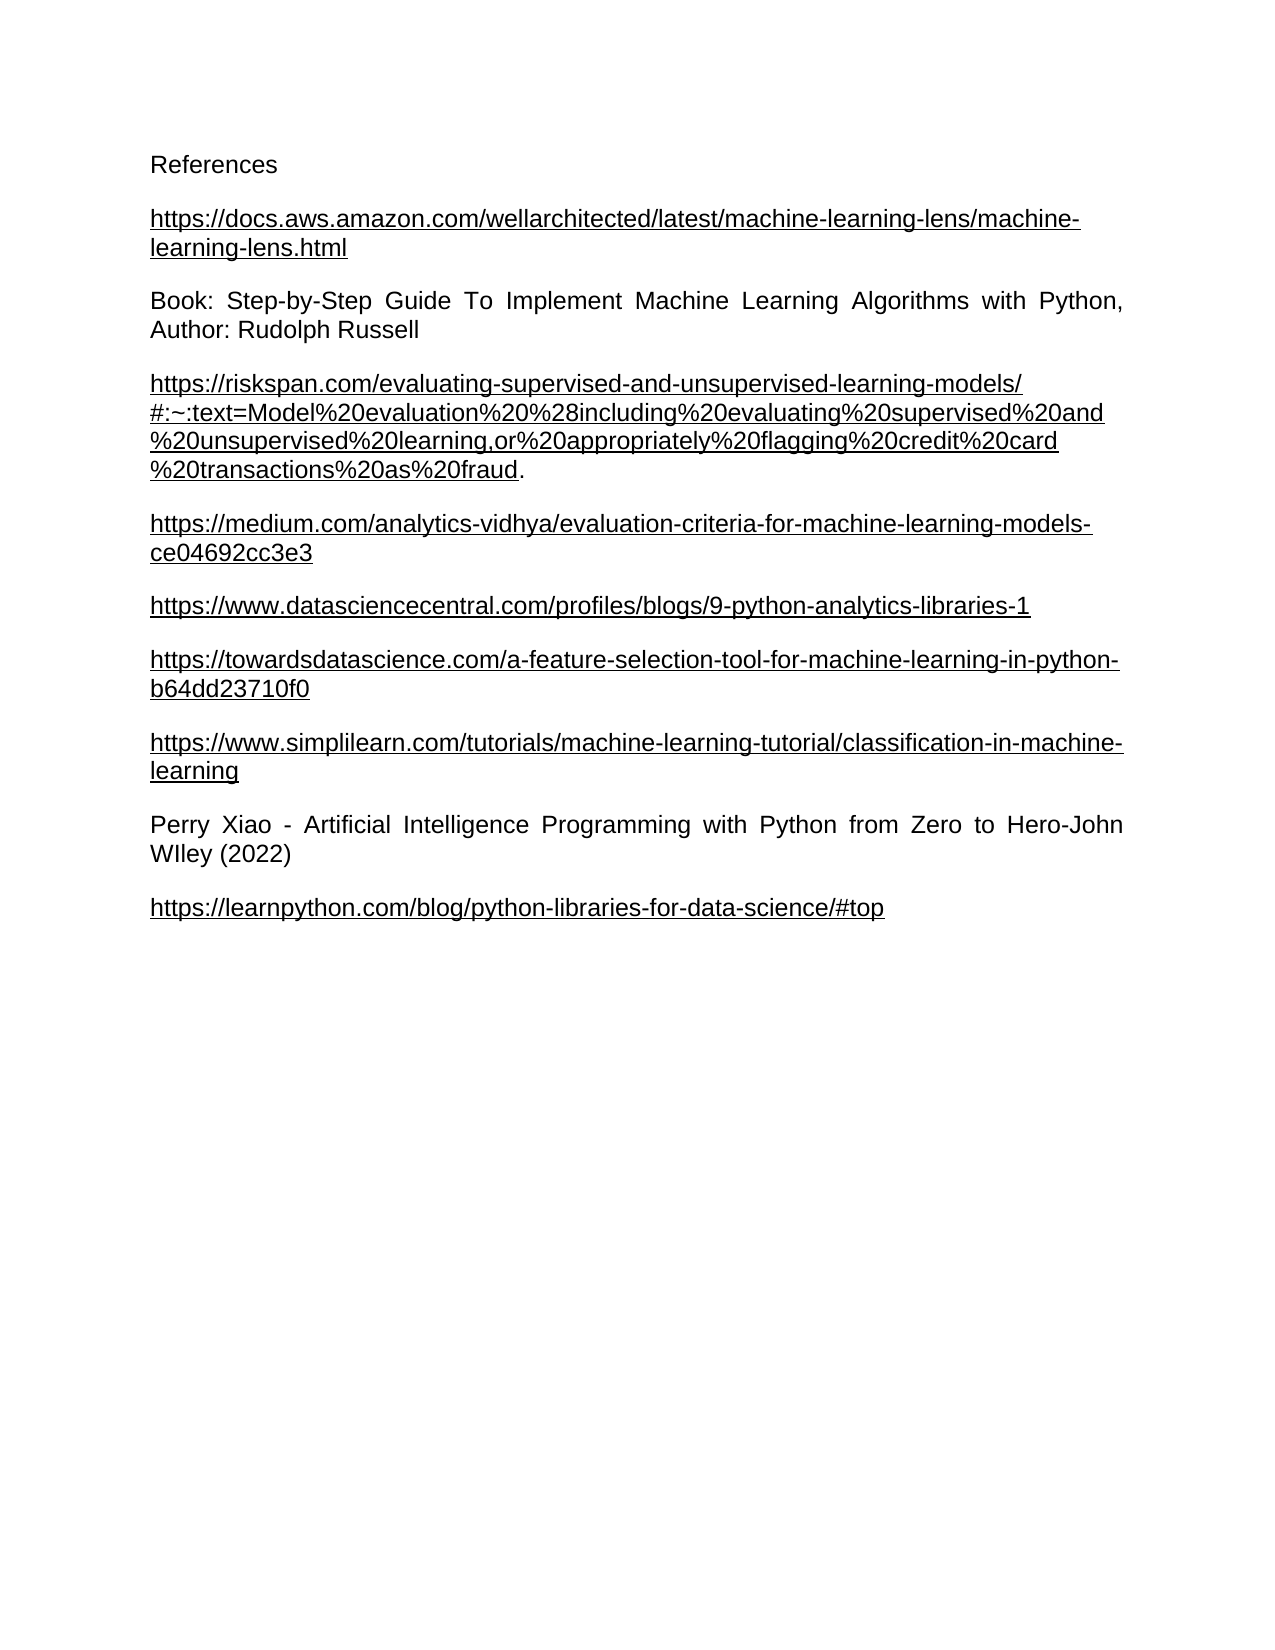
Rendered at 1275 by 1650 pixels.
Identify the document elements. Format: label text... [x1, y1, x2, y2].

text https://docs.aws.amazon.com/wellarchitected/latest/machine-learning-lens/machine-learning-lens.html [150, 204, 1125, 261]
text https://medium.com/analytics-vidhya/evaluation-criteria-for-machine-learning-models-ce04692cc3e3 [150, 509, 1125, 566]
text https://towardsdatascience.com/a-feature-selection-tool-for-machine-learning-in-python-b64dd23710f0 [150, 645, 1125, 702]
text https://www.datasciencecentral.com/profiles/blogs/9-python-analytics-libraries-1 [150, 591, 1125, 620]
subtitle References [150, 150, 1125, 179]
text https://riskspan.com/evaluating-supervised-and-unsupervised-learning-models/#:~:text=Model%20evaluation%20%28including%20evaluating%20supervised%20and%20unsupervised%20learning,or%20appropriately%20flagging%20credit%20card%20transactions%20as%20fraud. [150, 369, 1125, 484]
text https://www.simplilearn.com/tutorials/machine-learning-tutorial/classification-in-machine-learning [150, 727, 1125, 785]
text Perry Xiao - Artificial Intelligence Programming with Python from Zero to Hero-John WIley (2022) [150, 810, 1125, 867]
text https://learnpython.com/blog/python-libraries-for-data-science/#top [150, 892, 1125, 921]
text Book: Step-by-Step Guide To Implement Machine Learning Algorithms with Python, Author: Rudolph Russell [150, 286, 1125, 344]
